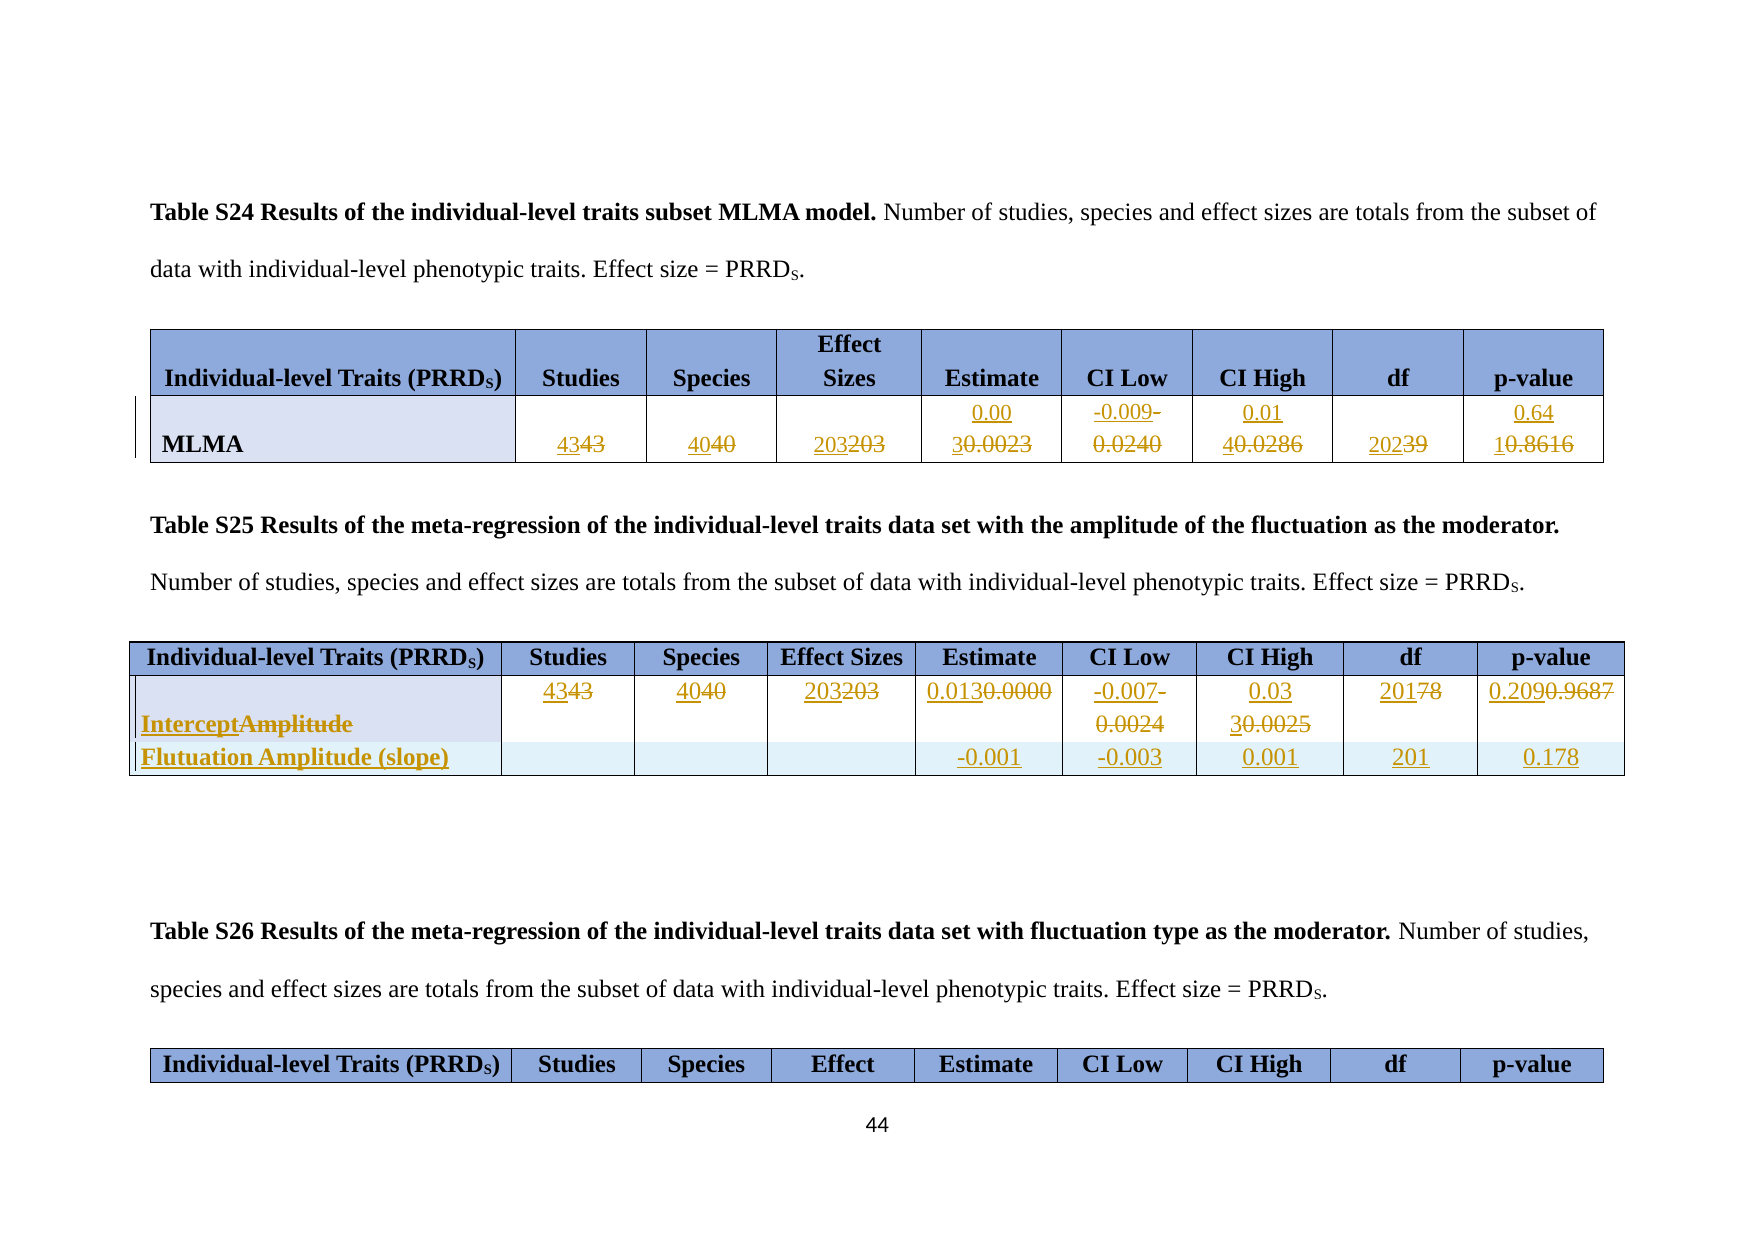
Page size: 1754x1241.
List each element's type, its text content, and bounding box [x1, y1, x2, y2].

table_cell [516, 396, 646, 462]
table_cell [1464, 396, 1603, 462]
table_cell [1062, 396, 1192, 462]
text Table S26 Results of the meta-regression of the individual-level traits data set with fluctuation type as the moderator. Number of studies, species and effect sizes are totals from the subset of data with individual-level phenotypic traits. Effect size = PRRDS. [150, 916, 1604, 1003]
table_header Effect Sizes [777, 330, 921, 395]
table_header Studies [516, 330, 646, 395]
table_cell [635, 676, 767, 742]
table_header Species [642, 1049, 771, 1082]
table_cell [1478, 676, 1624, 742]
table_header CI Low [1058, 1049, 1187, 1082]
table_cell [647, 396, 776, 462]
table_cell [1333, 396, 1463, 462]
table_header CI High [1197, 643, 1343, 675]
table_header df [1331, 1049, 1460, 1082]
table_cell [768, 676, 915, 742]
table_header Estimate [922, 330, 1061, 395]
table_header CI High [1193, 330, 1332, 395]
text Table S24 Results of the individual-level traits subset MLMA model. Number of studies, species and effect sizes are totals from the subset of data with individual-level phenotypic traits. Effect size = PRRDS. [150, 197, 1604, 283]
text Table S25 Results of the meta-regression of the individual-level traits data set with the amplitude of the fluctuation as the moderator. Number of studies, species and effect sizes are totals from the subset of data with individual-level phenotypic traits. Effect size = PRRDS. [150, 510, 1604, 596]
table_cell [1197, 676, 1343, 742]
table_header p-value [1464, 330, 1603, 395]
table_cell [1063, 676, 1196, 742]
table_header Studies [502, 643, 634, 675]
table_header Studies [512, 1049, 641, 1082]
table_header CI Low [1063, 643, 1196, 675]
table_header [151, 1049, 511, 1082]
table_header Individual-level Traits (PRRDS) [151, 330, 515, 395]
table_header Estimate [916, 643, 1062, 675]
table_header df [1333, 330, 1463, 395]
table_cell [1193, 396, 1332, 462]
table_cell [502, 676, 634, 742]
table_header Individual-level Traits (PRRDS) [130, 643, 501, 675]
table_header p-value [1461, 1049, 1603, 1082]
table_cell MLMA [151, 396, 515, 462]
table_header Species [647, 330, 776, 395]
table_cell [777, 396, 921, 462]
table_header df [1344, 643, 1477, 675]
table_header Effect Sizes [772, 1049, 914, 1082]
table_cell [916, 676, 1062, 742]
table_header CI High [1188, 1049, 1330, 1082]
table_header Estimate [915, 1049, 1057, 1082]
table_cell [922, 396, 1061, 462]
table_header Species [635, 643, 767, 675]
table_header CI Low [1062, 330, 1192, 395]
table_cell [130, 676, 501, 742]
table_header Effect Sizes [768, 643, 915, 675]
table_cell [1344, 676, 1477, 742]
table_header p-value [1478, 643, 1624, 675]
